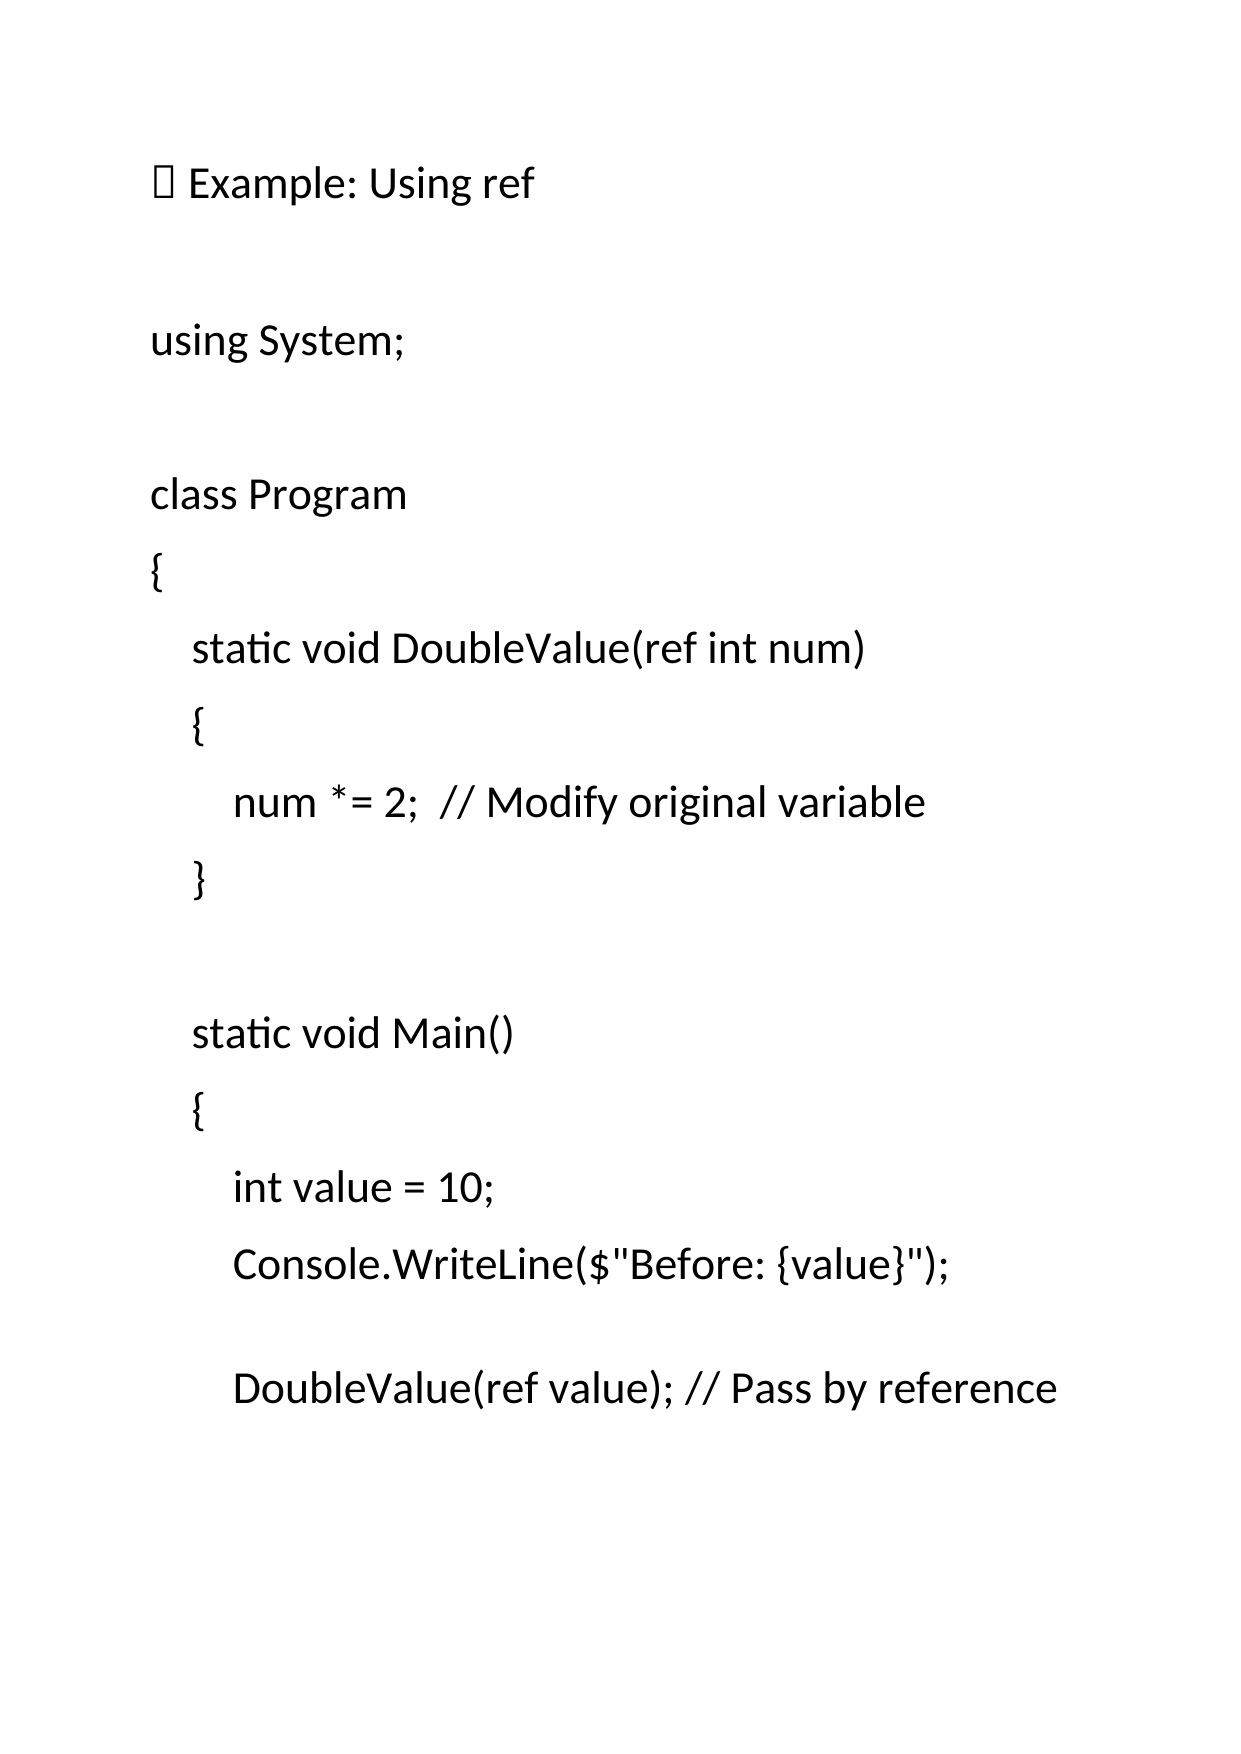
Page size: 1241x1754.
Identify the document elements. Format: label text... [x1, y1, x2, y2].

text num *= 2; // Modify original variable [150, 773, 1090, 829]
text DoubleValue(ref value); // Pass by reference [150, 1358, 1090, 1414]
text { [150, 696, 1090, 752]
text } [150, 850, 1090, 906]
text Console.WriteLine($"Before: {value}"); [150, 1235, 1090, 1291]
text static void Main() [150, 1004, 1090, 1060]
text int value = 10; [150, 1158, 1090, 1214]
text { [150, 1081, 1090, 1137]
text static void DoubleValue(ref int num) [150, 619, 1090, 675]
text using System; [150, 311, 1090, 367]
text class Program [150, 465, 1090, 521]
text { [150, 542, 1090, 598]
text ✅ Example: Using ref [150, 150, 1090, 212]
